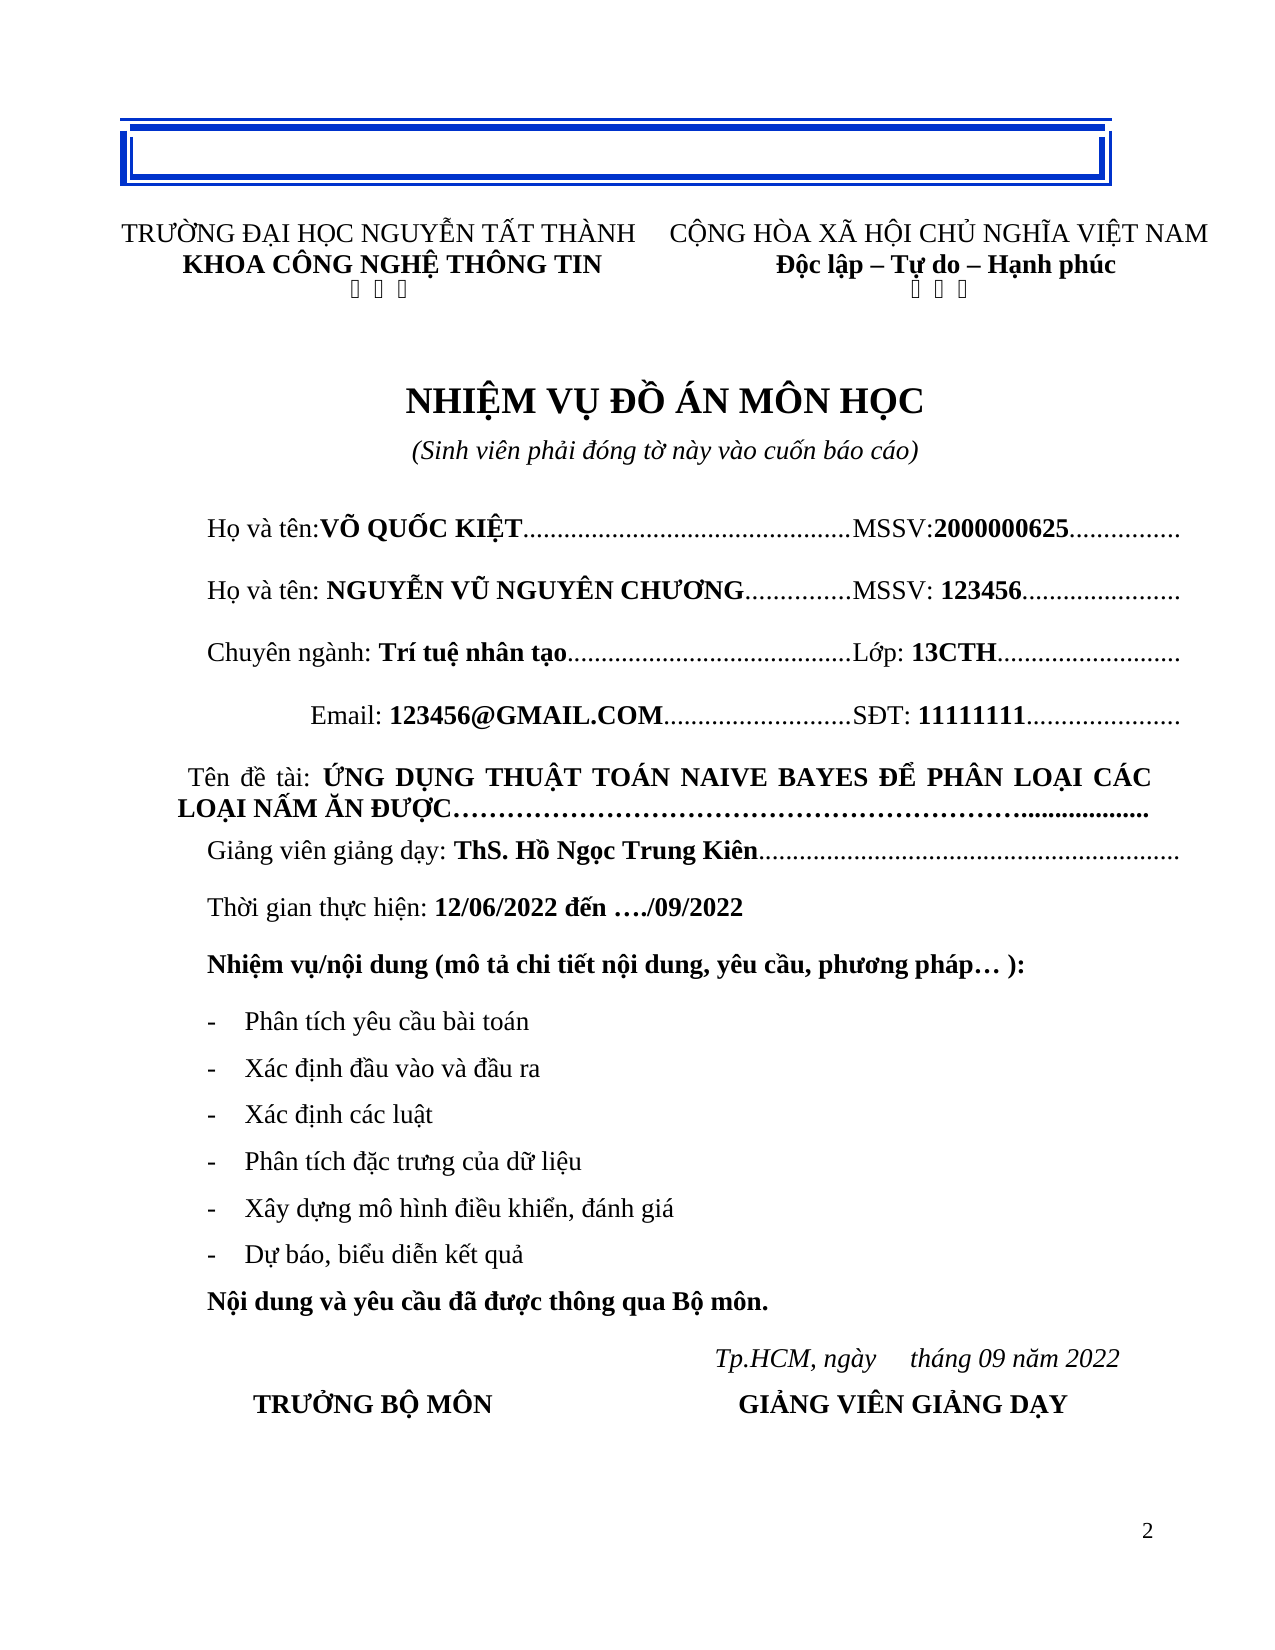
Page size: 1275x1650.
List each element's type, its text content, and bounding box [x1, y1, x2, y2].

text Tên đề tài: ỨNG DỤNG THUẬT TOÁN NAIVE BAYES ĐỂ PHÂN LOẠI CÁC LOẠI NẤM ĂN ĐƯỢC………………………………………………………................... [177, 761, 1153, 823]
list Xác định đầu vào và đầu ra [207, 1052, 1153, 1083]
list Phân tích đặc trưng của dữ liệu [207, 1145, 1153, 1176]
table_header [127, 121, 1105, 174]
text Họ và tên: NGUYỄN VŨ NGUYÊN CHƯƠNG MSSV: 123456 [177, 574, 1153, 605]
table_cell TRƯỜNG ĐẠI HỌC NGUYỄN TẤT THÀNH KHOA CÔNG NGHỆ THÔNG TIN [105, 174, 653, 304]
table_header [580, 1378, 1164, 1517]
text Thời gian thực hiện: 12/06/2022 đến …./09/2022 [207, 891, 1153, 922]
list Nội dung và yêu cầu đã được thông qua Bộ môn. [207, 1285, 1153, 1316]
text Nhiệm vụ/nội dung (mô tả chi tiết nội dung, yêu cầu, phương pháp… ): [207, 948, 1153, 979]
list Xác định các luật [207, 1098, 1153, 1129]
list Phân tích yêu cầu bài toán [207, 1005, 1153, 1036]
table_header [166, 1378, 579, 1517]
table_cell CỘNG HÒA XÃ HỘI CHỦ NGHĨA VIỆT NAM Độc lập – Tự do – Hạnh phúc [653, 174, 1226, 304]
list Dự báo, biểu diễn kết quả [207, 1238, 1153, 1269]
text (Sinh viên phải đóng tờ này vào cuốn báo cáo) [177, 434, 1153, 465]
text Tp.HCM, ngày tháng 09 năm 2022 [177, 1342, 1153, 1373]
list Xây dựng mô hình điều khiển, đánh giá [207, 1192, 1153, 1223]
text Giảng viên giảng dạy: ThS. Hồ Ngọc Trung Kiên [207, 834, 1153, 865]
text NHIỆM VỤ ĐỒ ÁN MÔN HỌC [177, 378, 1153, 422]
text Chuyên ngành: Trí tuệ nhân tạo Lớp: 13CTH Email: 123456@GMAIL.COM SĐT: 11111111 [177, 637, 1153, 730]
text Họ và tên:VÕ QUỐC KIỆT MSSV:2000000625 [177, 512, 1153, 543]
